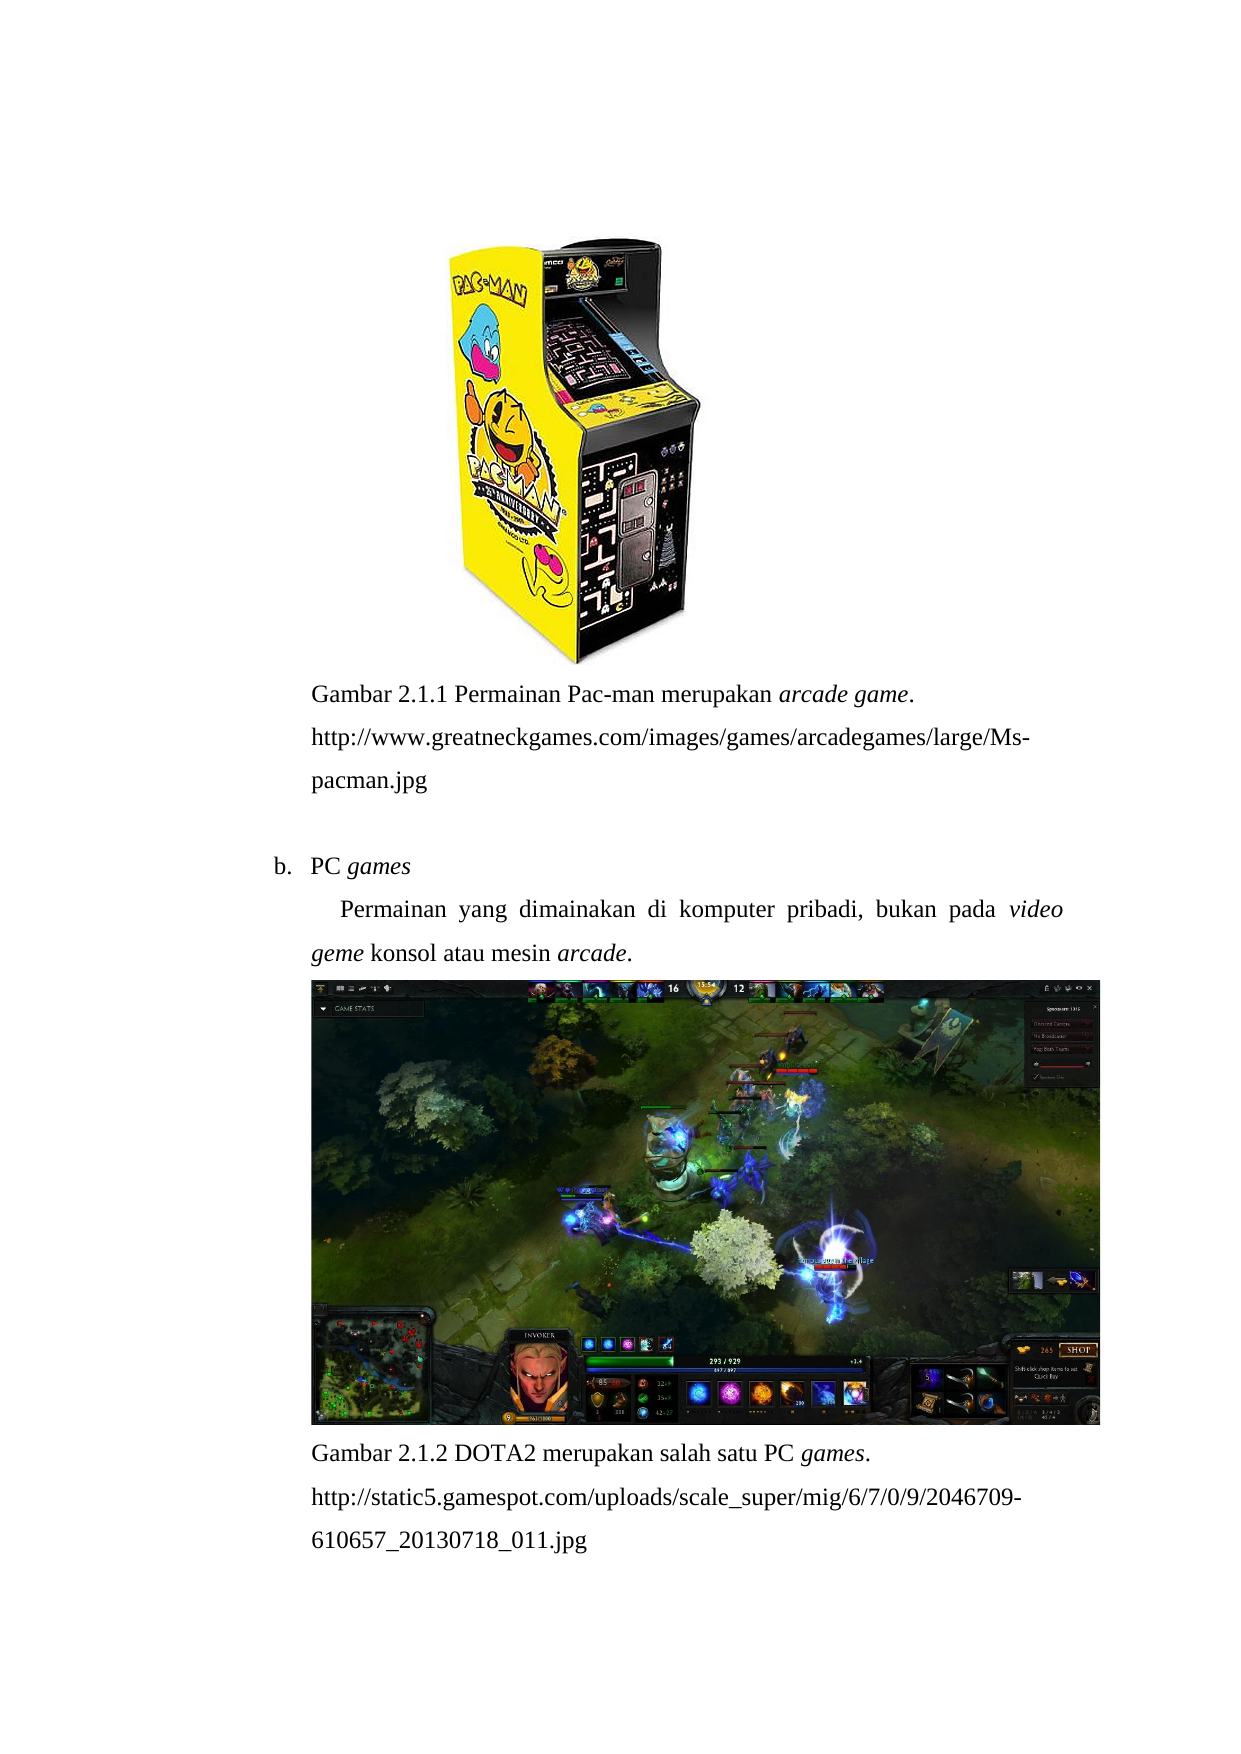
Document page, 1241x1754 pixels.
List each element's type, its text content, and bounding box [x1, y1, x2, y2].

list PC games [274, 851, 1063, 880]
list http://static5.gamespot.com/uploads/scale_super/mig/6/7/0/9/2046709-610657_20130718_011.jpg [311, 1482, 1063, 1553]
list Permainan yang dimainakan di komputer pribadi, bukan pada video geme konsol atau mesin arcade. [311, 894, 1063, 966]
picture [311, 236, 848, 665]
list Gambar 2.1.2 DOTA2 merupakan salah satu PC games. [311, 1438, 1063, 1467]
list Gambar 2.1.1 Permainan Pac-man merupakan arcade game. [311, 679, 1063, 708]
picture [311, 980, 1101, 1425]
list http://www.greatneckgames.com/images/games/arcadegames/large/Ms-pacman.jpg [311, 722, 1063, 794]
